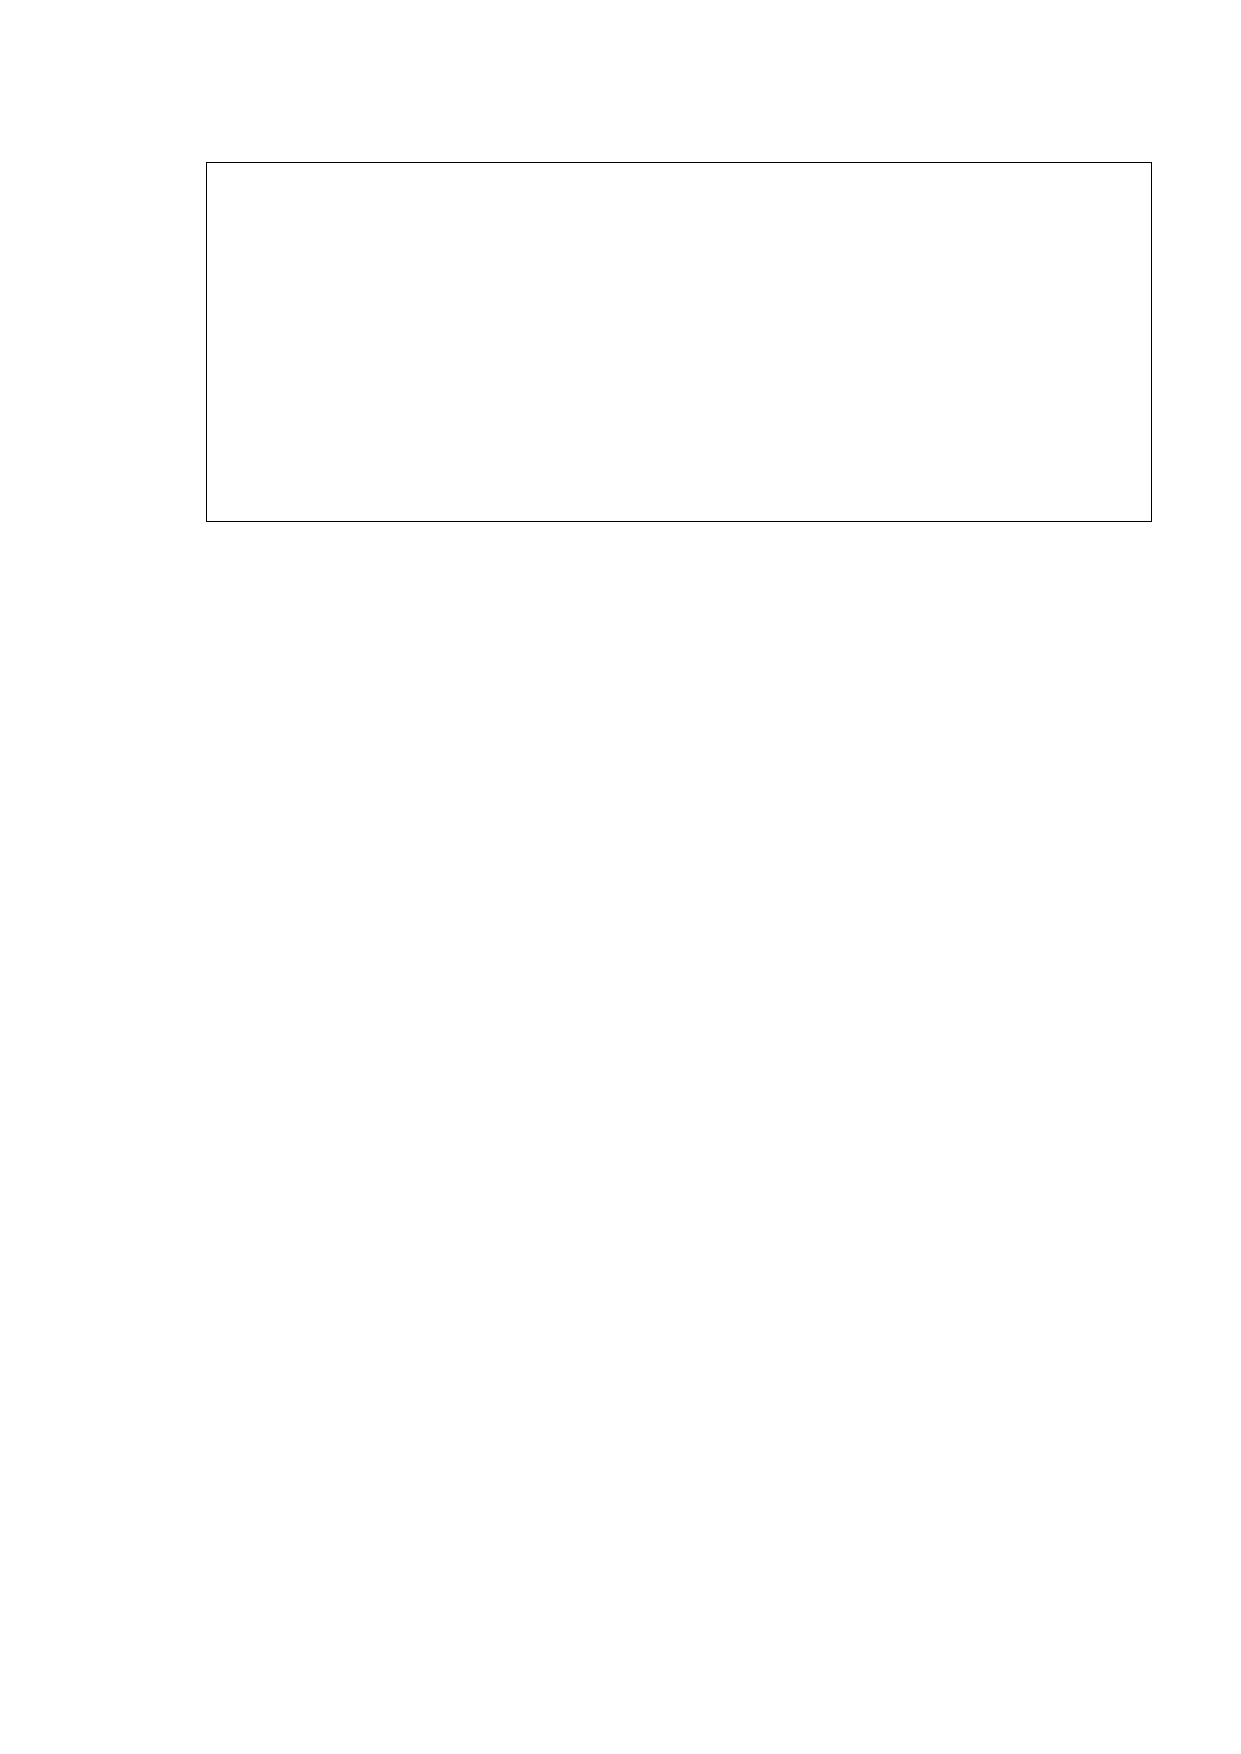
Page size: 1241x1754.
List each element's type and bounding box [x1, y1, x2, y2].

table_cell [207, 163, 1151, 521]
